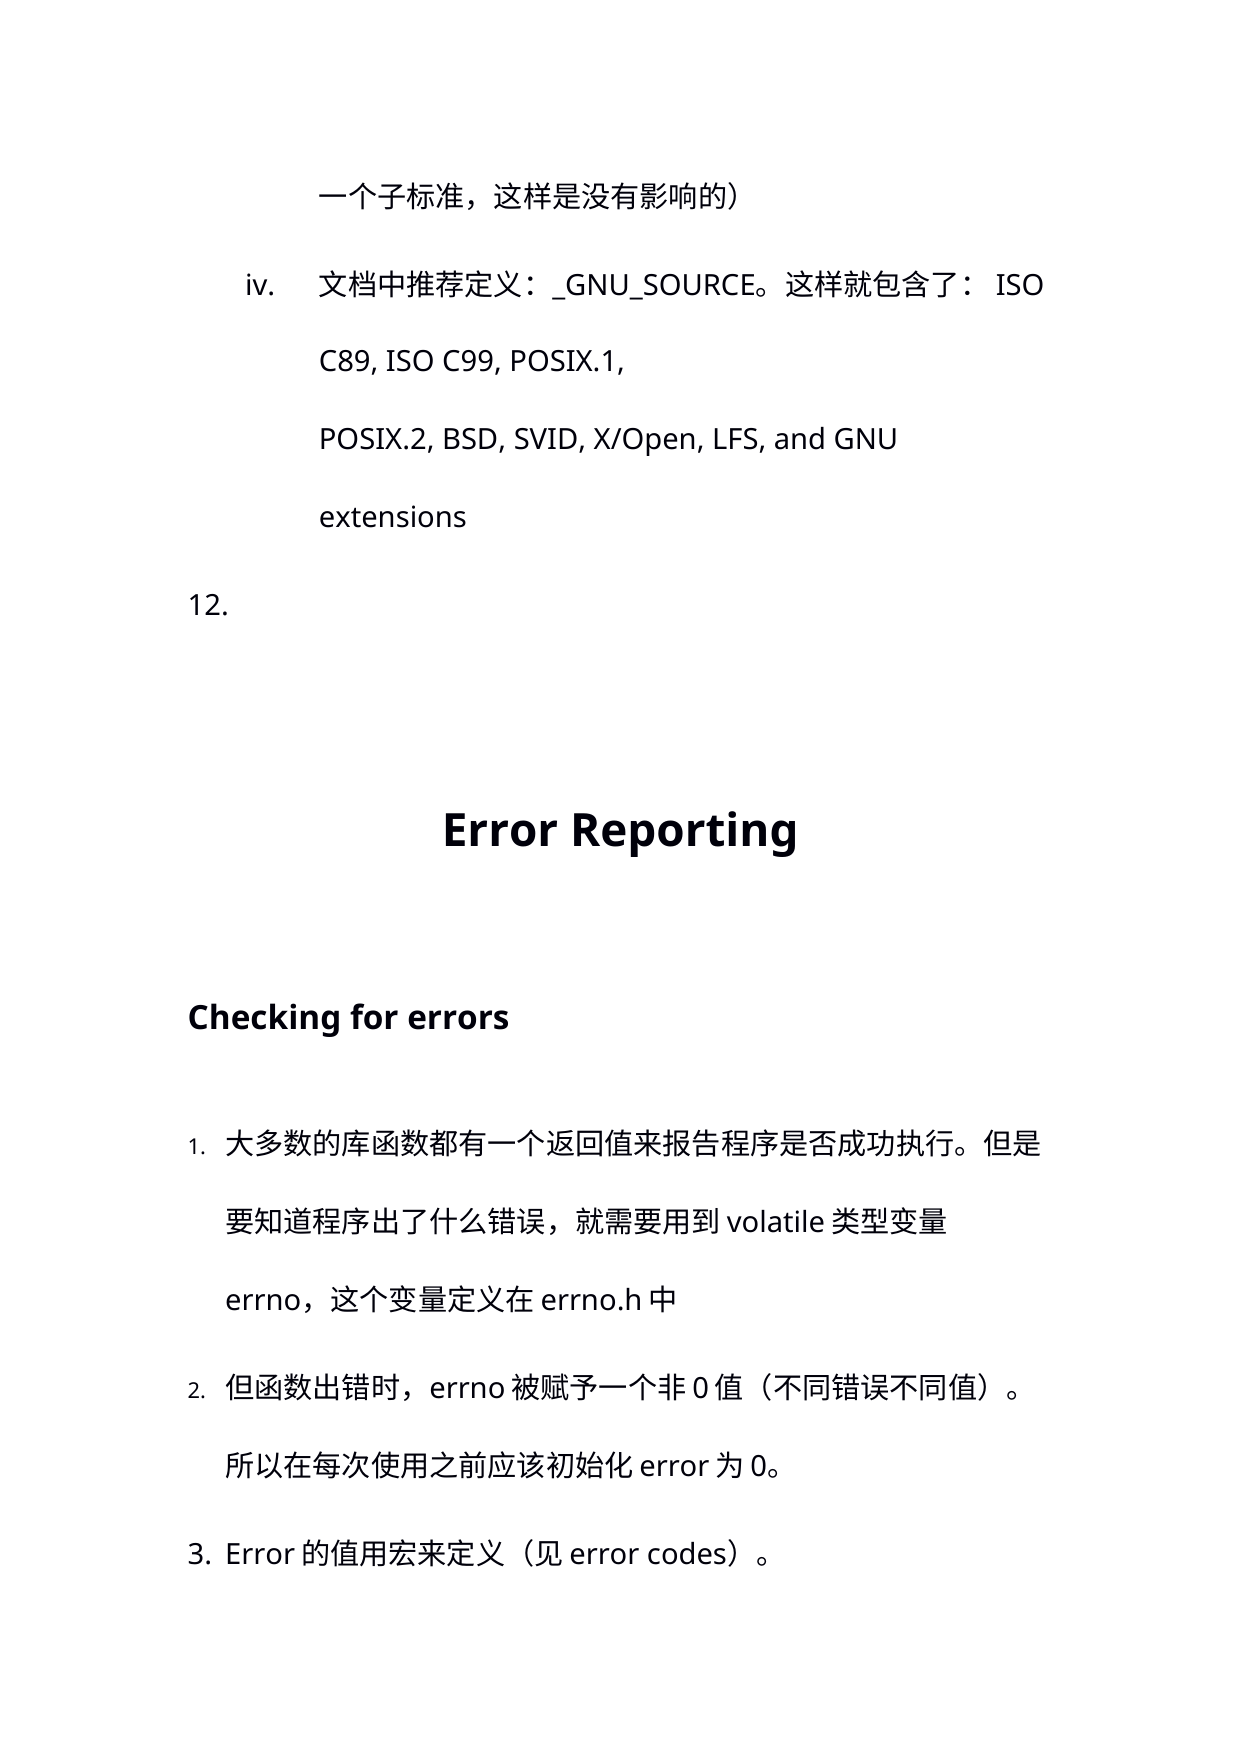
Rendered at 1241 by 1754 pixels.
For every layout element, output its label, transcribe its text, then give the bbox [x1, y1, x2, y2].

subtitle Error Reporting [187, 797, 1053, 862]
list 大多数的库函数都有一个返回值来报告程序是否成功执行。但是要知道程序出了什么错误，就需要用到volatile类型变量errno，这个变量定义在errno.h中 [187, 1109, 1053, 1330]
list Error的值用宏来定义（见error codes）。 [187, 1519, 1053, 1584]
list 文档中推荐定义：_GNU_SOURCE。这样就包含了： ISO C89, ISO C99, POSIX.1, POSIX.2, BSD, SVID, X/Open, LFS, and GNU extensions [275, 250, 1053, 549]
list 但函数出错时，errno被赋予一个非0值（不同错误不同值）。所以在每次使用之前应该初始化error为0。 [187, 1353, 1053, 1496]
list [275, 162, 1053, 227]
subtitle Checking for errors [187, 984, 1053, 1049]
